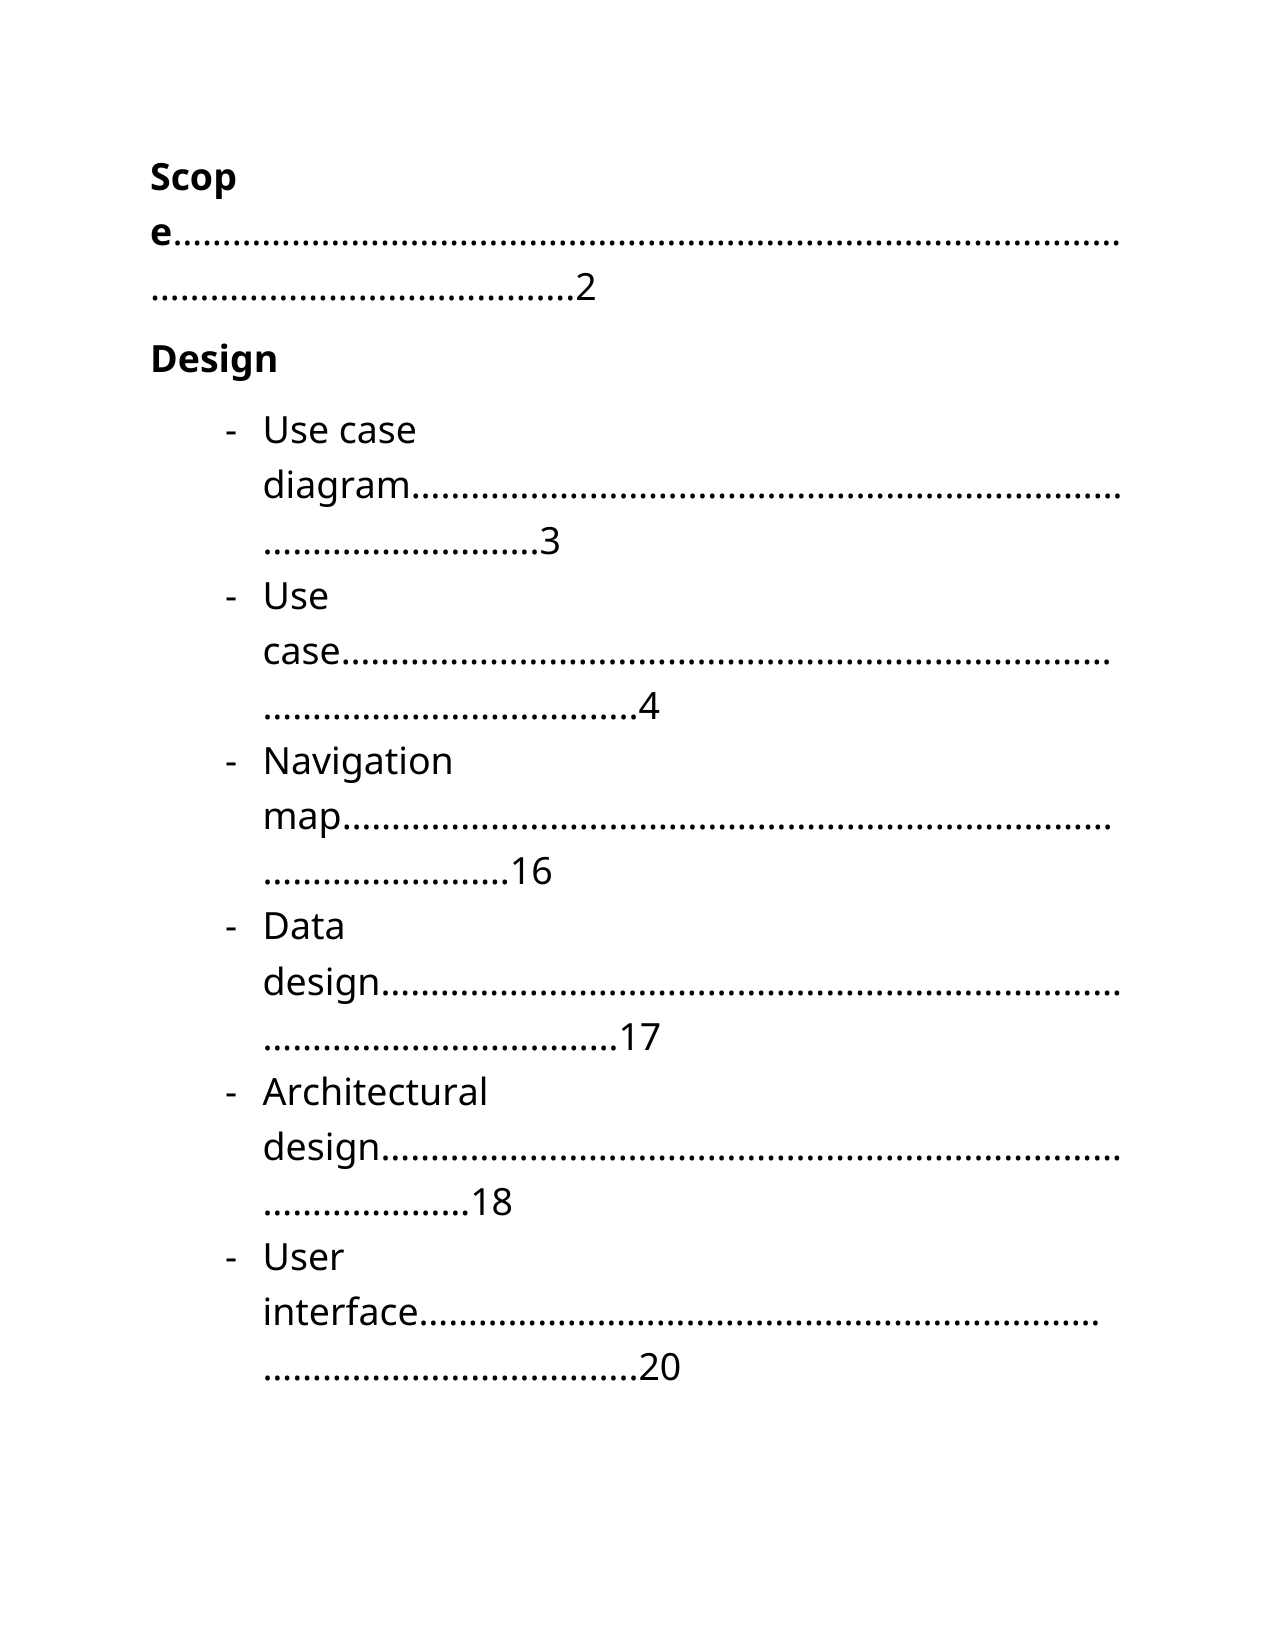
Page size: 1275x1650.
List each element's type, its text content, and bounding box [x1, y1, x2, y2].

list Use case……………………………………………………………………………………………………..4 [225, 569, 1125, 730]
list Data design…………………………………………………………………………………………………17 [225, 900, 1125, 1061]
list Architectural design……………………………………………………………………………………18 [225, 1065, 1125, 1226]
text Scope………………………………………………………………………………………………………………………….2 [150, 150, 1125, 311]
text Design [150, 332, 1125, 383]
list User interface……………………………………………………………………………………………..20 [225, 1230, 1125, 1392]
list Navigation map………………………………………………………………………………………….16 [225, 734, 1125, 896]
list Use case diagram……………………………………………………………………………………….3 [225, 404, 1125, 565]
